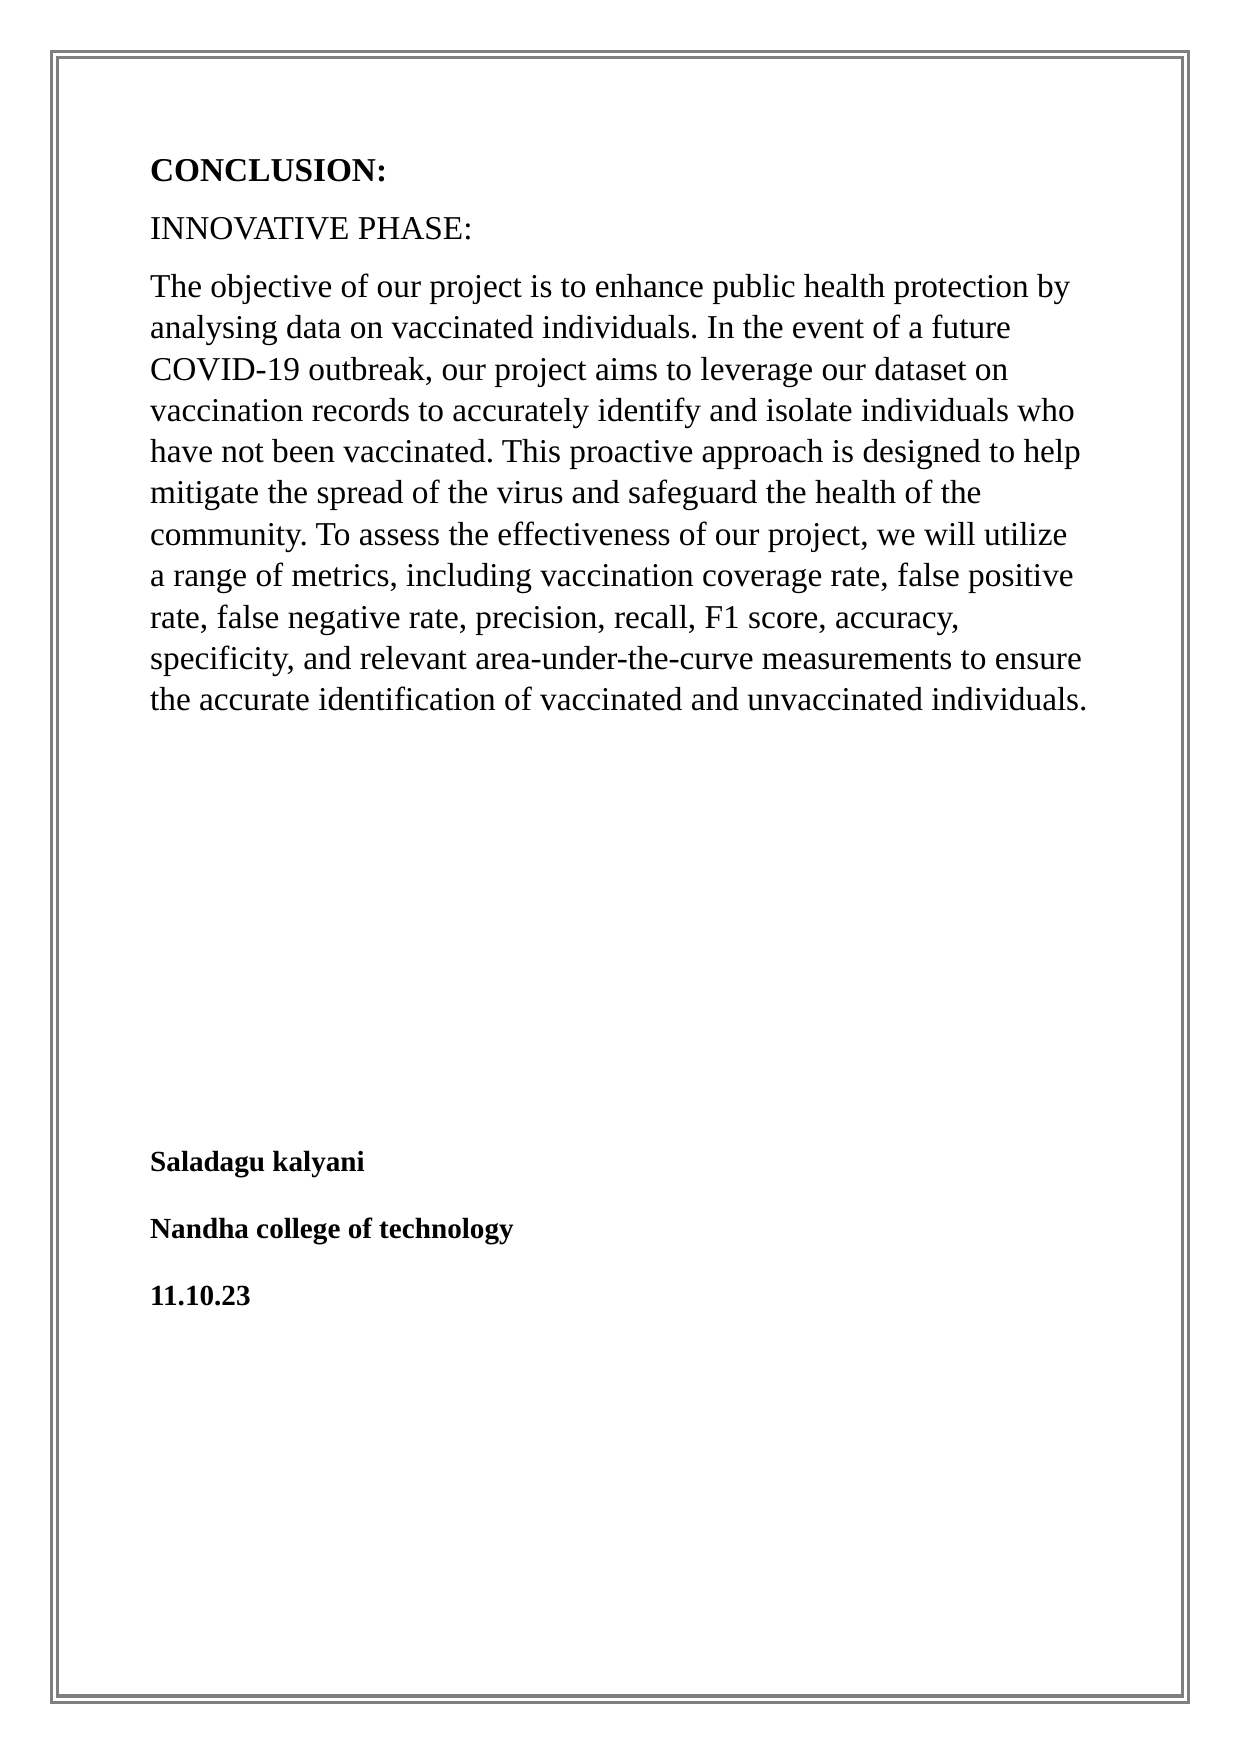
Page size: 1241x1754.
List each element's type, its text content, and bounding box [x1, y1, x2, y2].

text CONCLUSION: [150, 150, 1090, 188]
text 11.10.23 [150, 1278, 1090, 1311]
text INNOVATIVE PHASE: [150, 208, 1090, 246]
text Nandha college of technology [150, 1211, 1090, 1244]
text The objective of our project is to enhance public health protection by analysing data on vaccinated individuals. In the event of a future COVID-19 outbreak, our project aims to leverage our dataset on vaccination records to accurately identify and isolate individuals who have not been vaccinated. This proactive approach is designed to help mitigate the spread of the virus and safeguard the health of the community. To assess the effectiveness of our project, we will utilize a range of metrics, including vaccination coverage rate, false positive rate, false negative rate, precision, recall, F1 score, accuracy, specificity, and relevant area-under-the-curve measurements to ensure the accurate identification of vaccinated and unvaccinated individuals. [150, 266, 1090, 718]
text Saladagu kalyani [150, 1144, 1090, 1177]
